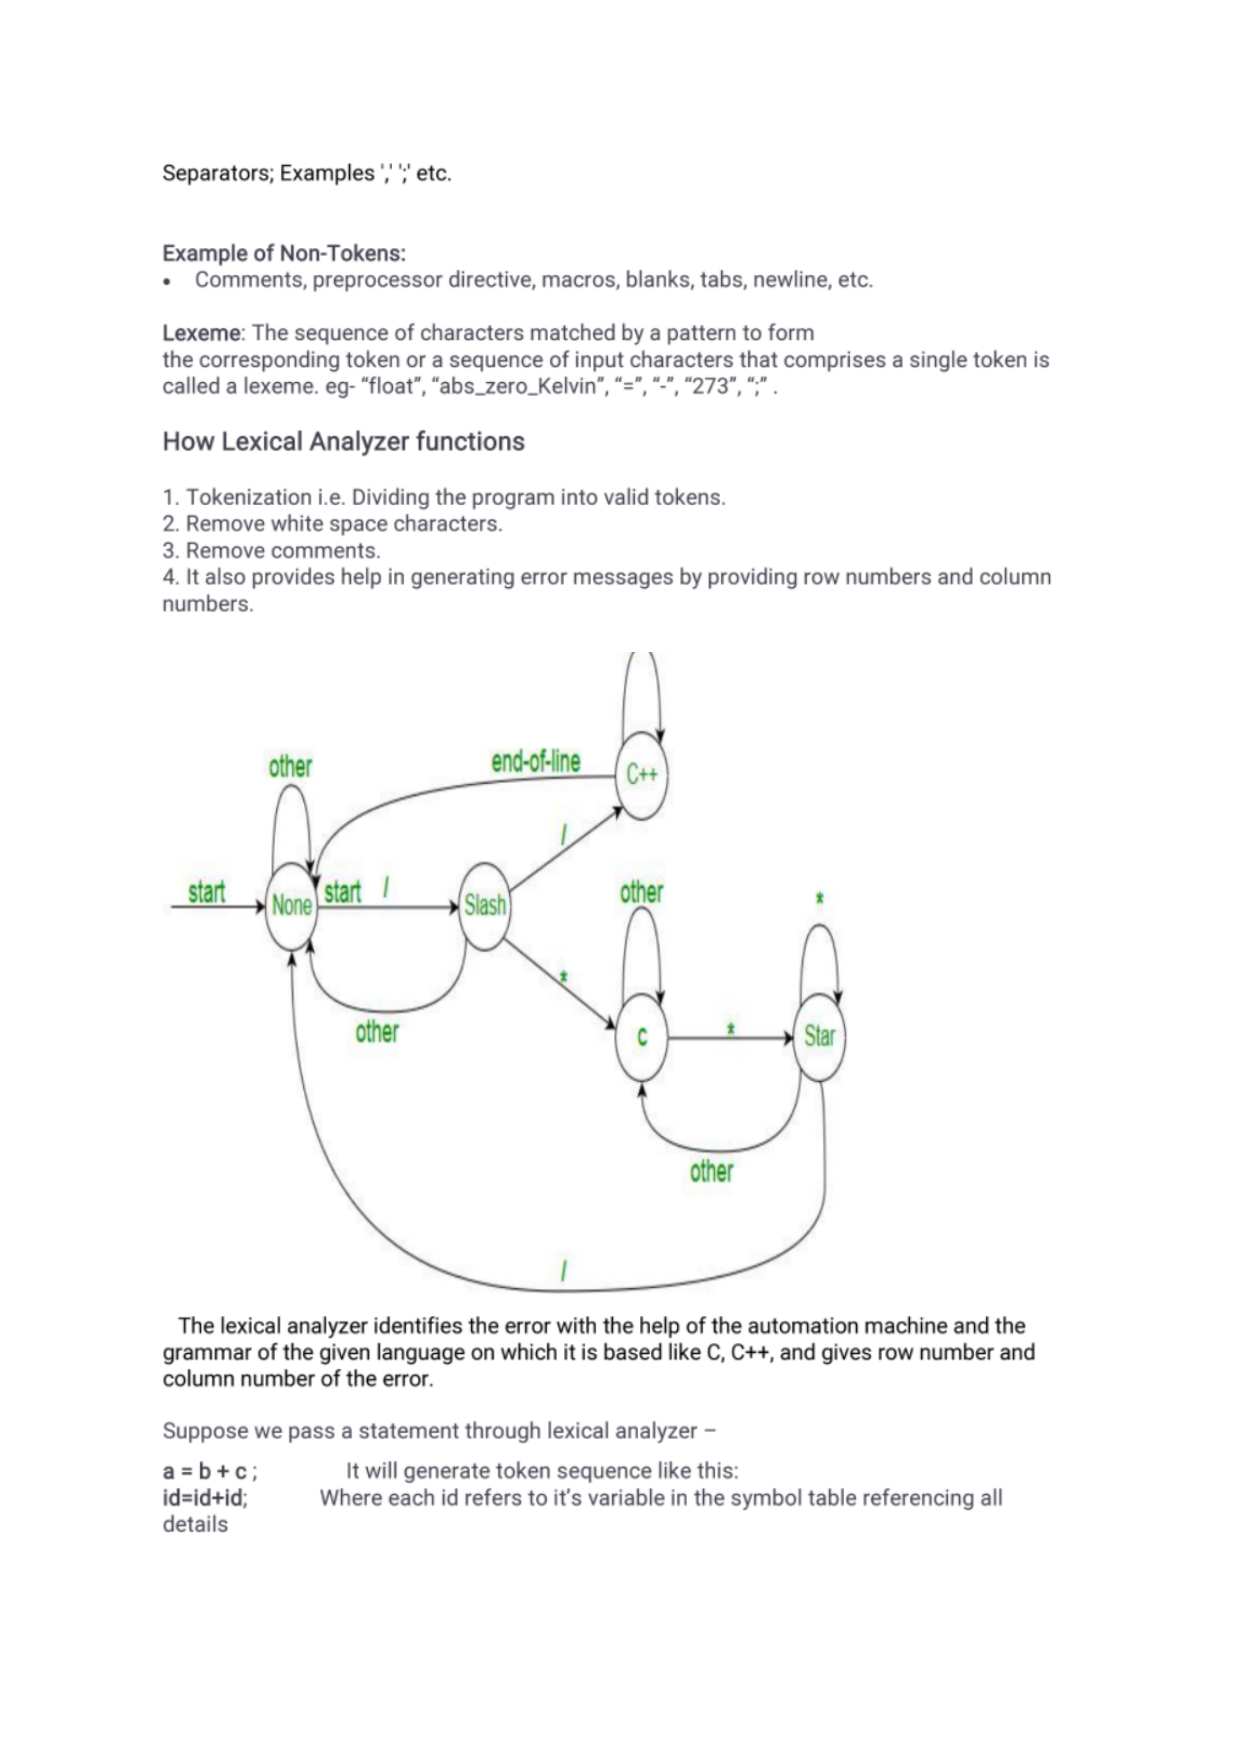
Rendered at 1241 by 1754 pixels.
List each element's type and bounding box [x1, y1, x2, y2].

picture [150, 150, 1091, 1548]
